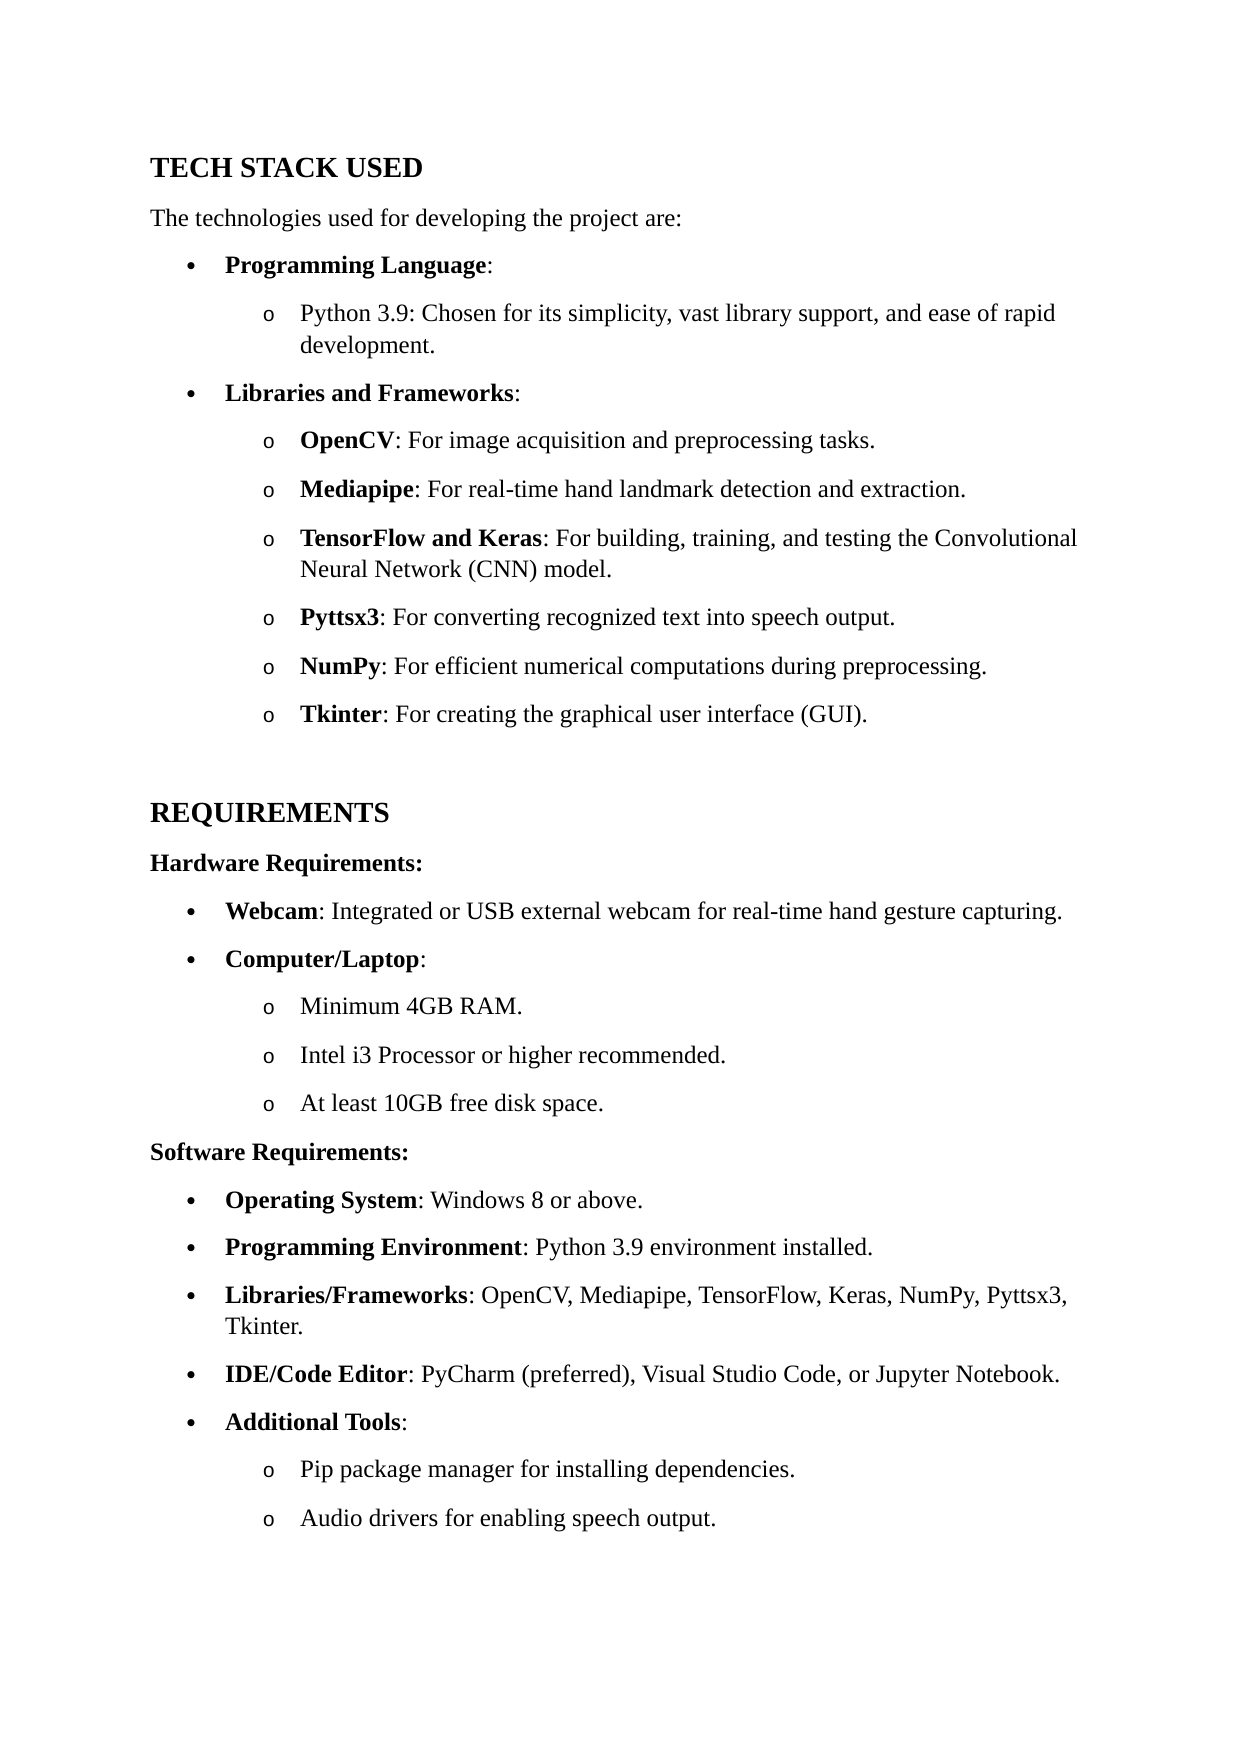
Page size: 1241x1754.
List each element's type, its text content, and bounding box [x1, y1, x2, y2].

list Minimum 4GB RAM. [262, 991, 1090, 1021]
list Programming Environment: Python 3.9 environment installed. [187, 1232, 1090, 1261]
list Python 3.9: Chosen for its simplicity, vast library support, and ease of rapid development. [262, 298, 1090, 359]
list OpenCV: For image acquisition and preprocessing tasks. [262, 426, 1090, 455]
list Webcam: Integrated or USB external webcam for real-time hand gesture capturing. [187, 896, 1090, 925]
text Software Requirements: [150, 1137, 1090, 1166]
list Intel i3 Processor or higher recommended. [262, 1040, 1090, 1069]
list Libraries and Frameworks: [187, 378, 1090, 407]
list Tkinter: For creating the graphical user interface (GUI). [262, 699, 1090, 729]
list IDE/Code Editor: PyCharm (preferred), Visual Studio Code, or Jupyter Notebook. [187, 1359, 1090, 1388]
list Pip package manager for installing dependencies. [262, 1454, 1090, 1484]
list At least 10GB free disk space. [262, 1088, 1090, 1118]
list Pyttsx3: For converting recognized text into speech output. [262, 602, 1090, 632]
list Operating System: Windows 8 or above. [187, 1185, 1090, 1213]
text Hardware Requirements: [150, 848, 1090, 877]
list Libraries/Frameworks: OpenCV, Mediapipe, TensorFlow, Keras, NumPy, Pyttsx3, Tkinter. [187, 1280, 1090, 1340]
list Computer/Laptop: [187, 944, 1090, 972]
text REQUIREMENTS [150, 796, 1090, 829]
list Audio drivers for enabling speech output. [262, 1503, 1090, 1532]
text TECH STACK USED [150, 150, 1090, 183]
list NumPy: For efficient numerical computations during preprocessing. [262, 651, 1090, 680]
list Mediapipe: For real-time hand landmark detection and extraction. [262, 474, 1090, 504]
list Programming Language: [187, 251, 1090, 279]
list TensorFlow and Keras: For building, training, and testing the Convolutional Neural Network (CNN) model. [262, 523, 1090, 583]
text The technologies used for developing the project are: [150, 203, 1090, 232]
list Additional Tools: [187, 1407, 1090, 1435]
